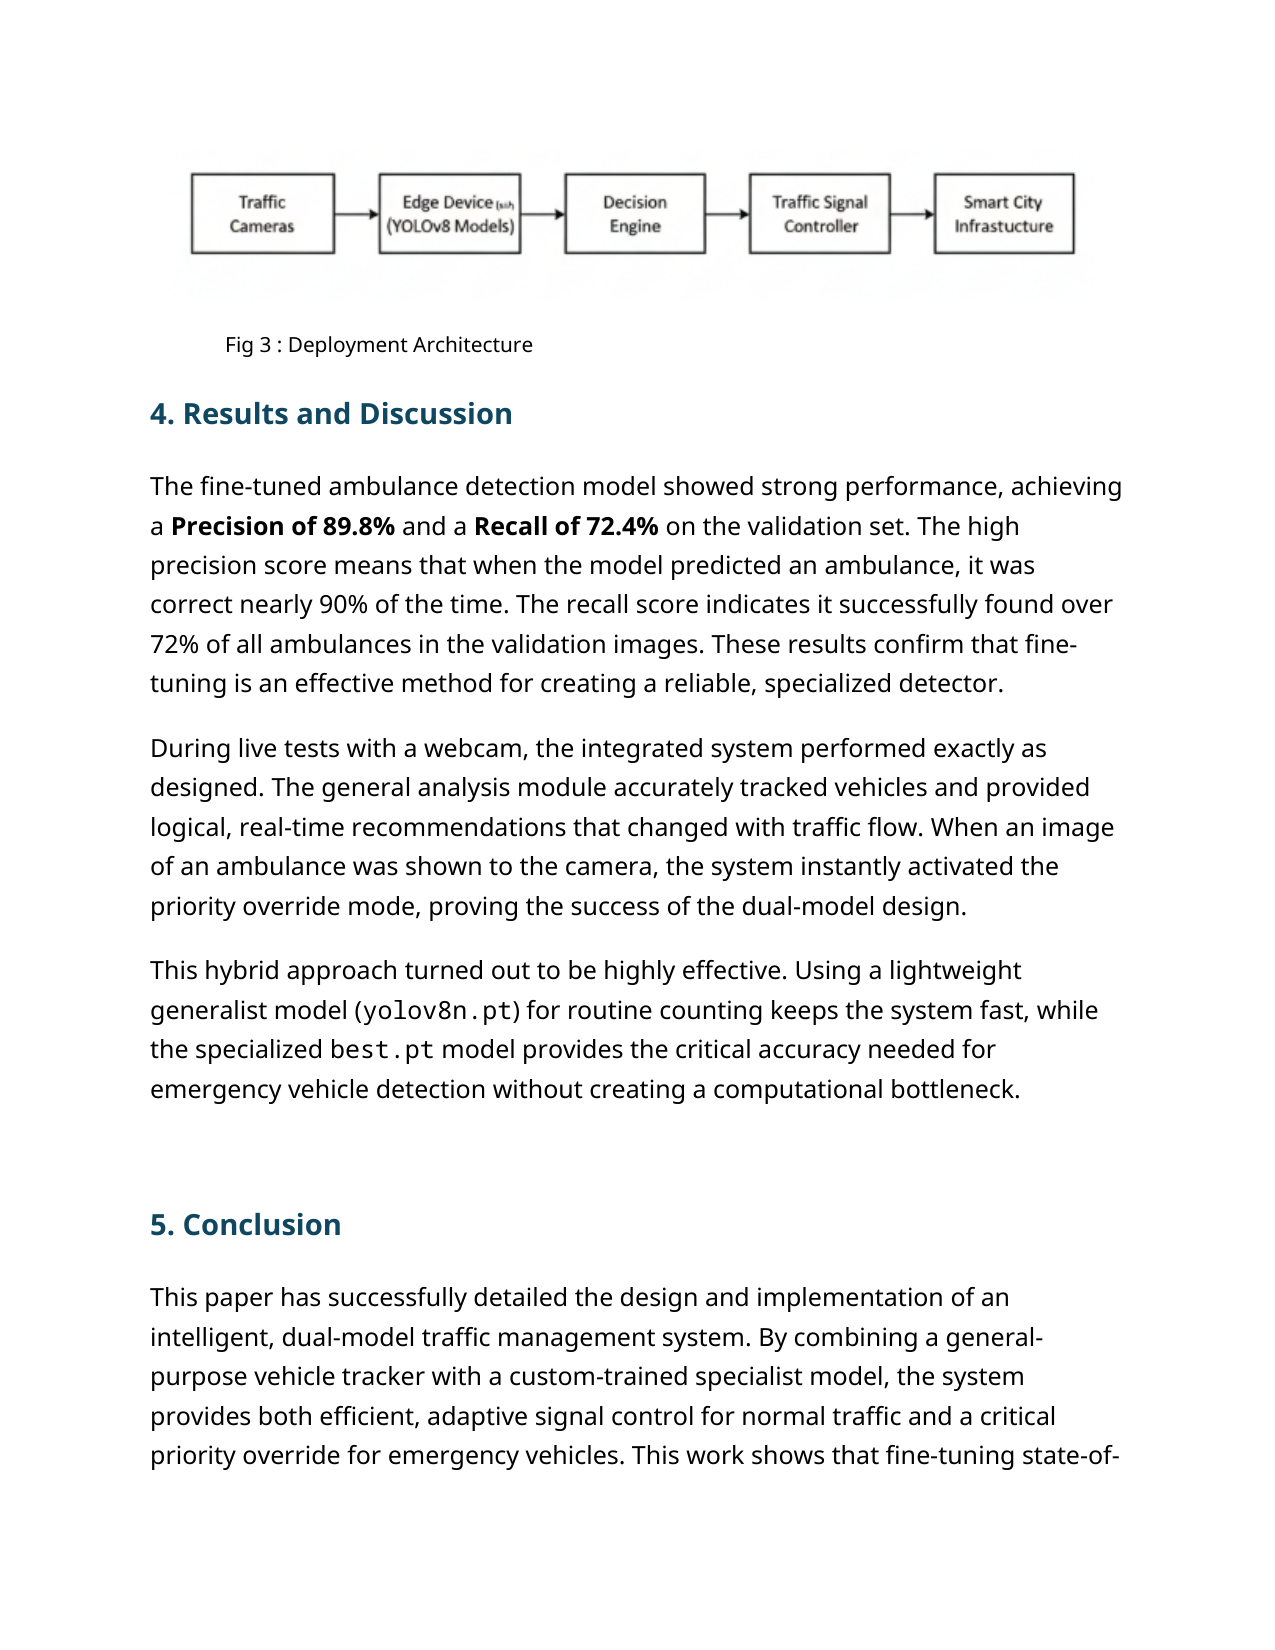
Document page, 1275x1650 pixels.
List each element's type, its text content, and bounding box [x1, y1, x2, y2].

subtitle 5. Conclusion [150, 1205, 1125, 1244]
text The fine-tuned ambulance detection model showed strong performance, achieving a Precision of 89.8% and a Recall of 72.4% on the validation set. The high precision score means that when the model predicted an ambulance, it was correct nearly 90% of the time. The recall score indicates it successfully found over 72% of all ambulances in the validation images. These results confirm that fine-tuning is an effective method for creating a reliable, specialized detector. [150, 469, 1125, 700]
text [150, 1280, 1125, 1472]
subtitle 4. Results and Discussion [150, 393, 1125, 433]
text During live tests with a webcam, the integrated system performed exactly as designed. The general analysis module accurately tracked vehicles and provided logical, real-time recommendations that changed with traffic flow. When an image of an ambulance was shown to the camera, the system instantly activated the priority override mode, proving the success of the dual-model design. [150, 731, 1125, 923]
text Fig 3 : Deployment Architecture [150, 330, 1125, 359]
text This hybrid approach turned out to be highly effective. Using a lightweight generalist model (yolov8n.pt) for routine counting keeps the system fast, while the specialized best.pt model provides the critical accuracy needed for emergency vehicle detection without creating a computational bottleneck. [150, 953, 1125, 1106]
